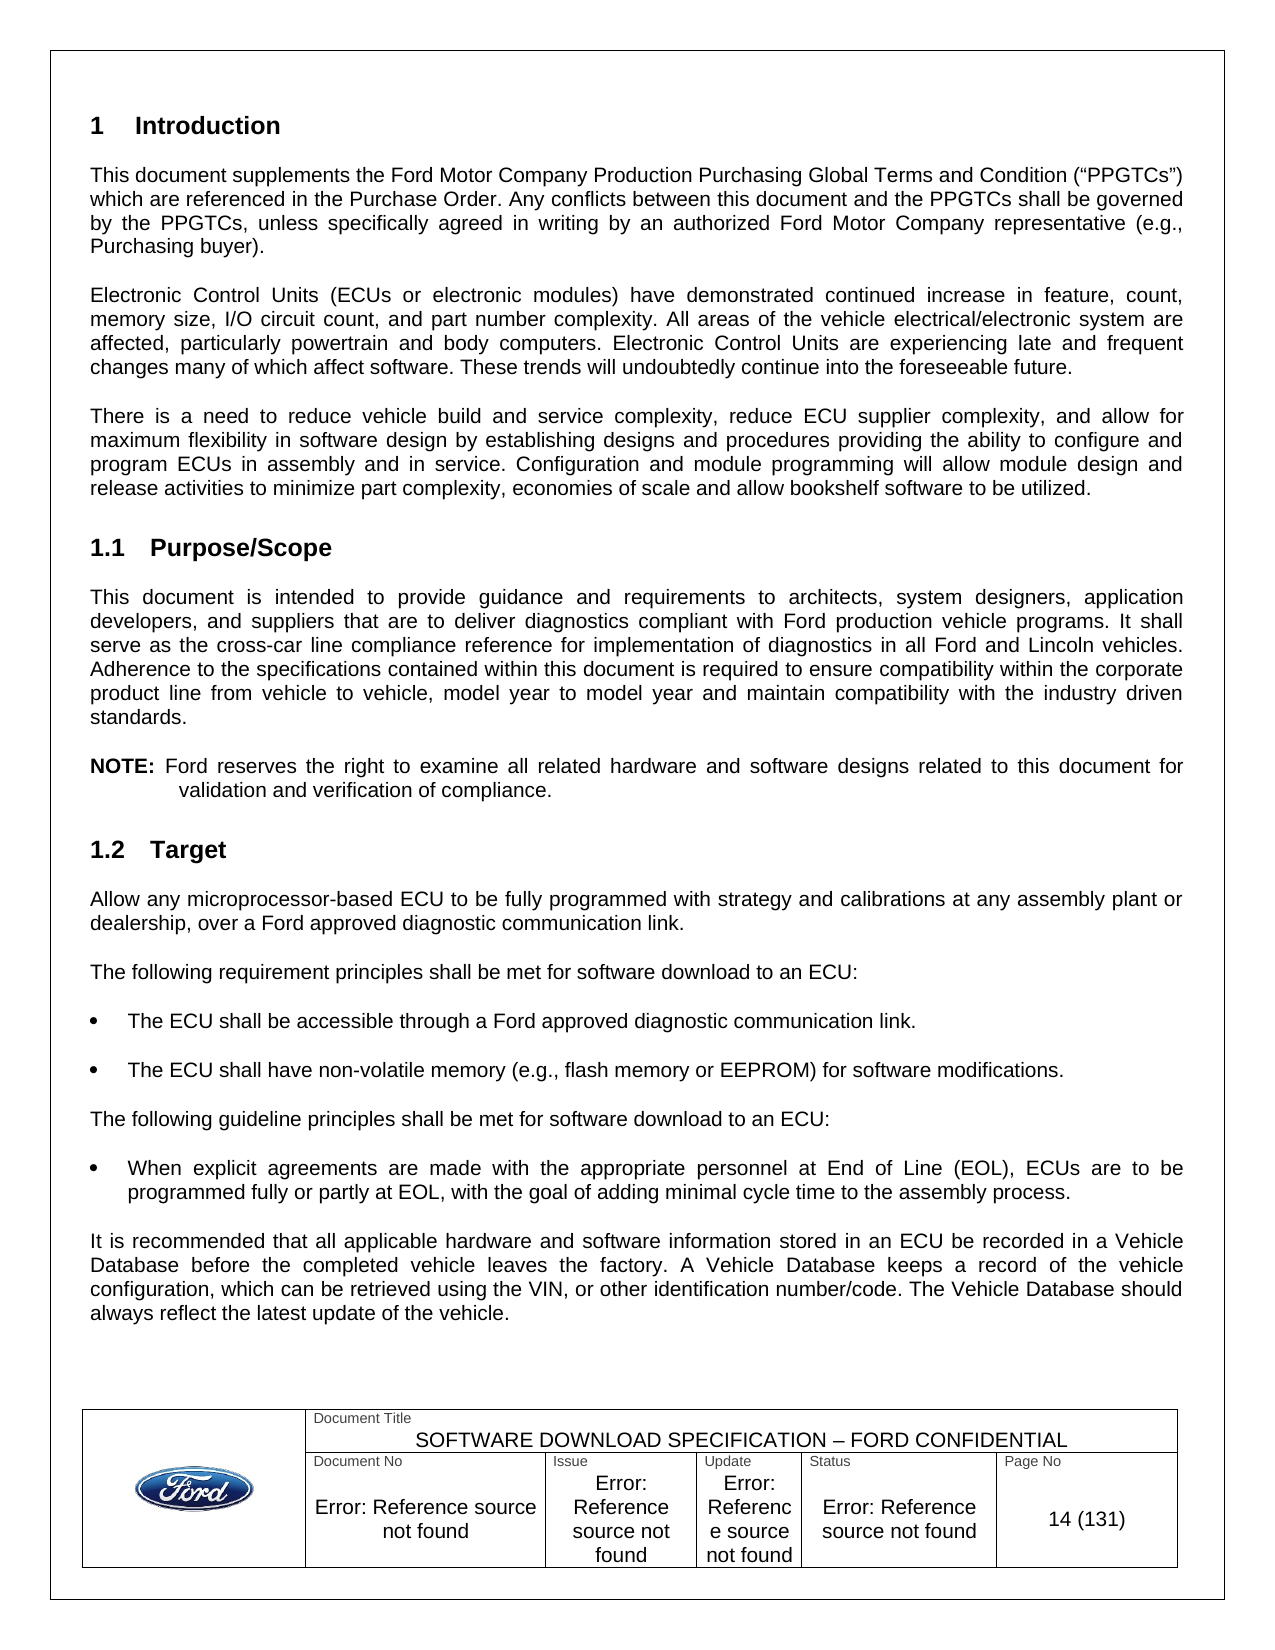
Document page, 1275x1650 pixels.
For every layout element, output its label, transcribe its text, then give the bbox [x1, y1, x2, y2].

text There is a need to reduce vehicle build and service complexity, reduce ECU supplier complexity, and allow for maximum flexibility in software design by establishing designs and procedures providing the ability to configure and program ECUs in assembly and in service. Configuration and module programming will allow module design and release activities to minimize part complexity, economies of scale and allow bookshelf software to be utilized. [90, 404, 1185, 500]
text It is recommended that all applicable hardware and software information stored in an ECU be recorded in a Vehicle Database before the completed vehicle leaves the factory. A Vehicle Database keeps a record of the vehicle configuration, which can be retrieved using the VIN, or other identification number/code. The Vehicle Database should always reflect the latest update of the vehicle. [90, 1229, 1185, 1324]
subtitle Introduction [90, 111, 1185, 139]
subtitle Purpose/Scope [90, 533, 1185, 562]
subtitle Target [90, 835, 1185, 864]
list The ECU shall have non-volatile memory (e.g., flash memory or EEPROM) for software modifications. [90, 1058, 1185, 1082]
text This document is intended to provide guidance and requirements to architects, system designers, application developers, and suppliers that are to deliver diagnostics compliant with Ford production vehicle programs. It shall serve as the cross-car line compliance reference for implementation of diagnostics in all Ford and Lincoln vehicles. Adherence to the specifications contained within this document is required to ensure compatibility within the corporate product line from vehicle to vehicle, model year to model year and maintain compatibility with the industry driven standards. [90, 585, 1185, 729]
text This document supplements the Ford Motor Company Production Purchasing Global Terms and Condition (“PPGTCs”) which are referenced in the Purchase Order. Any conflicts between this document and the PPGTCs shall be governed by the PPGTCs, unless specifically agreed in writing by an authorized Ford Motor Company representative (e.g., Purchasing buyer). [90, 162, 1185, 258]
text Electronic Control Units (ECUs or electronic modules) have demonstrated continued increase in feature, count, memory size, I/O circuit count, and part number complexity. All areas of the vehicle electrical/electronic system are affected, particularly powertrain and body computers. Electronic Control Units are experiencing late and frequent changes many of which affect software. These trends will undoubtedly continue into the foreseeable future. [90, 283, 1185, 379]
text NOTE: Ford reserves the right to examine all related hardware and software designs related to this document for validation and verification of compliance. [90, 754, 1185, 802]
text The following guideline principles shall be met for software download to an ECU: [90, 1107, 1185, 1131]
text Allow any microprocessor-based ECU to be fully programmed with strategy and calibrations at any assembly plant or dealership, over a Ford approved diagnostic communication link. [90, 887, 1185, 934]
picture [120, 1451, 268, 1526]
text The following requirement principles shall be met for software download to an ECU: [90, 959, 1185, 983]
list When explicit agreements are made with the appropriate personnel at End of Line (EOL), ECUs are to be programmed fully or partly at EOL, with the goal of adding minimal cycle time to the assembly process. [90, 1156, 1185, 1204]
list The ECU shall be accessible through a Ford approved diagnostic communication link. [90, 1008, 1185, 1033]
